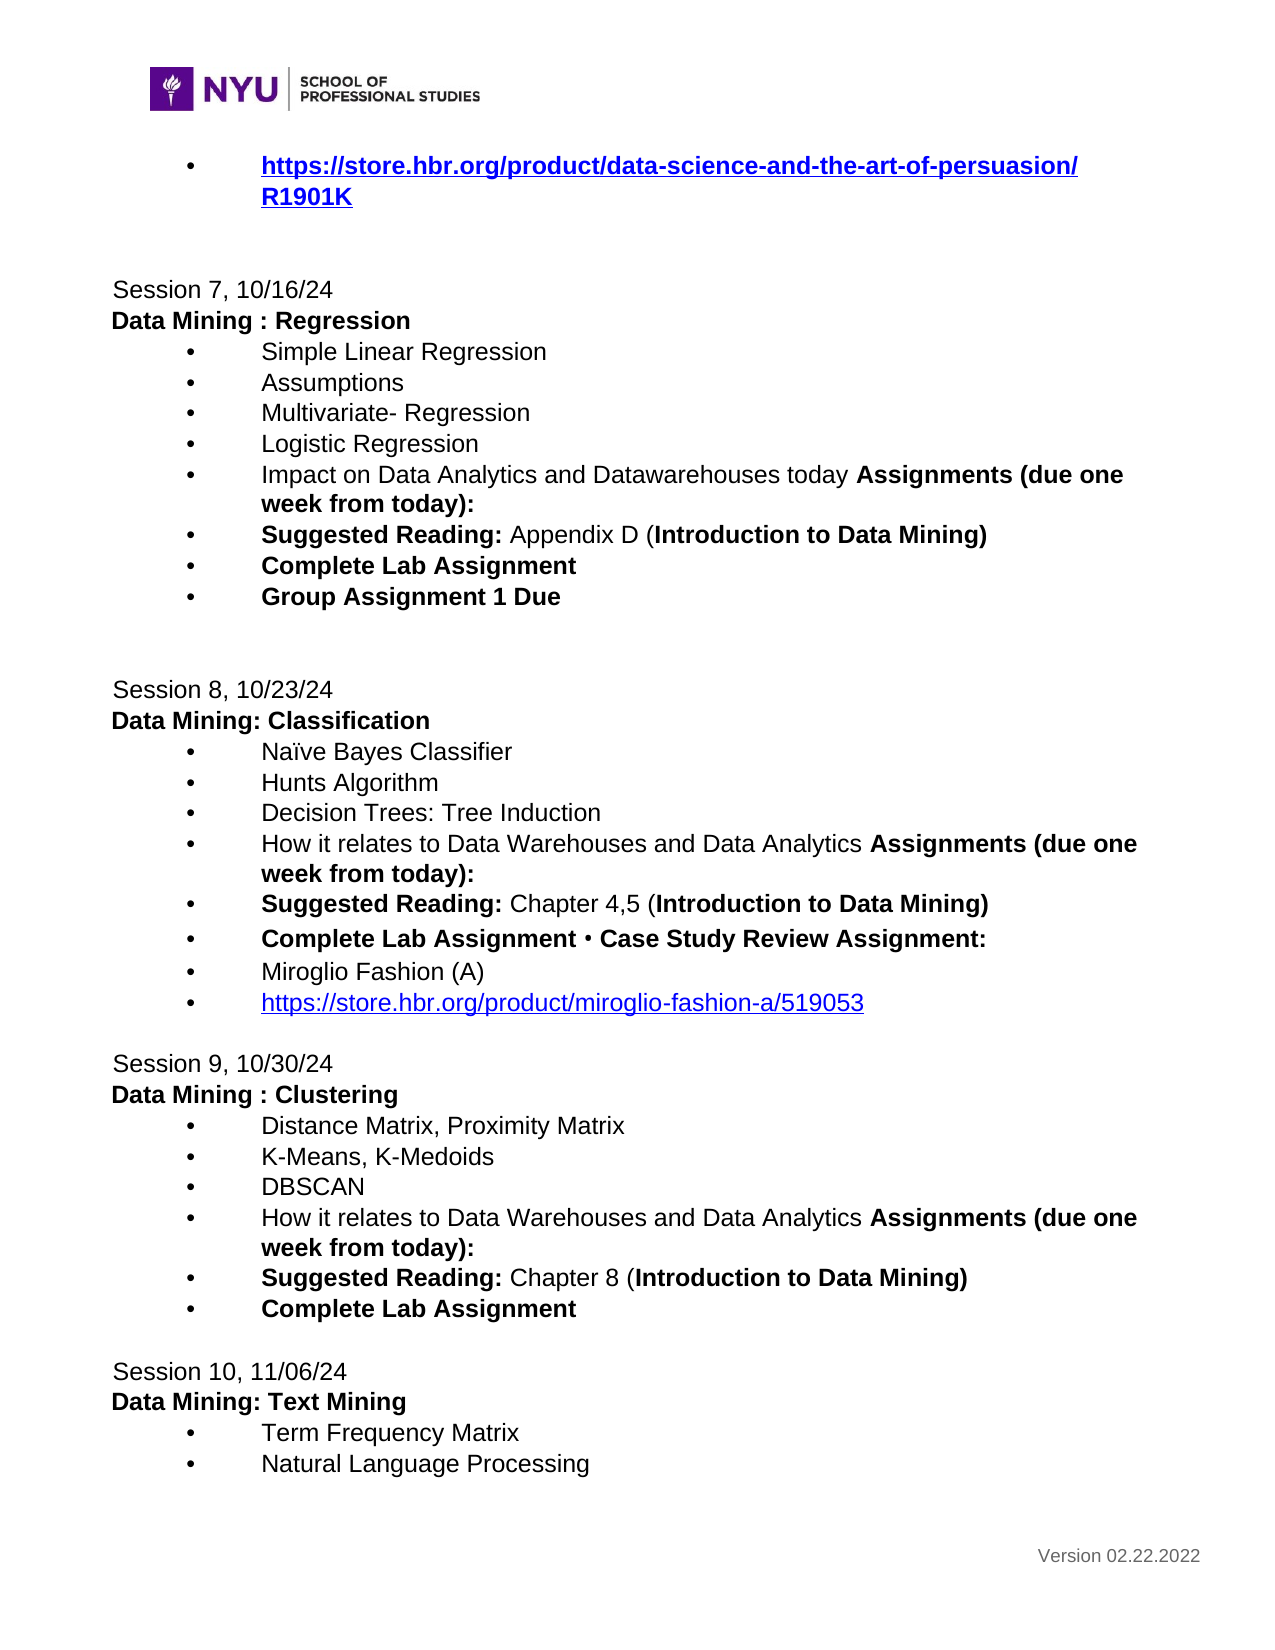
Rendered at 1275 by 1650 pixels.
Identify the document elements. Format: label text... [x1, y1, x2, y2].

text Session 9, 10/30/24 [112, 1049, 1164, 1078]
list DBSCAN [186, 1172, 1164, 1201]
list https://store.hbr.org/product/data-science-and-the-art-of-persuasion/R1901K [186, 151, 1164, 211]
list Hunts Algorithm [186, 768, 1164, 796]
list Natural Language Processing [186, 1449, 1164, 1478]
list How it relates to Data Warehouses and Data Analytics Assignments (due one week from today): [186, 829, 1164, 887]
list Complete Lab Assignment • Case Study Review Assignment: [186, 921, 1164, 954]
text Data Mining : Clustering [111, 1080, 1169, 1109]
list Suggested Reading: Chapter 4,5 (Introduction to Data Mining) [186, 889, 1164, 918]
list Complete Lab Assignment [186, 1294, 1164, 1323]
list Multivariate- Regression [186, 398, 1164, 427]
list K-Means, K-Medoids [186, 1142, 1164, 1170]
text Data Mining: Text Mining [111, 1387, 1169, 1416]
list Simple Linear Regression [186, 337, 1164, 366]
list Miroglio Fashion (A) [186, 957, 1164, 986]
list Logistic Regression [186, 429, 1164, 458]
list Group Assignment 1 Due [186, 582, 1164, 611]
list https://store.hbr.org/product/miroglio-fashion-a/519053 [186, 988, 1164, 1017]
text Session 8, 10/23/24 [112, 675, 1164, 704]
text Data Mining: Classification [111, 706, 1169, 735]
list Assumptions [186, 367, 1164, 396]
list Suggested Reading: Appendix D (Introduction to Data Mining) [186, 520, 1164, 549]
picture [150, 67, 480, 111]
list Distance Matrix, Proximity Matrix [186, 1111, 1164, 1140]
text Session 7, 10/16/24 [112, 275, 1164, 304]
list Complete Lab Assignment [186, 551, 1164, 580]
list How it relates to Data Warehouses and Data Analytics Assignments (due one week from today): [186, 1203, 1164, 1261]
list Term Frequency Matrix [186, 1418, 1164, 1447]
list Decision Trees: Tree Induction [186, 798, 1164, 827]
text Data Mining : Regression [111, 306, 1169, 334]
list Impact on Data Analytics and Datawarehouses today Assignments (due one week from today): [186, 460, 1164, 518]
list Naïve Bayes Classifier [186, 737, 1164, 766]
text Session 10, 11/06/24 [112, 1357, 1164, 1385]
list Suggested Reading: Chapter 8 (Introduction to Data Mining) [186, 1263, 1164, 1292]
